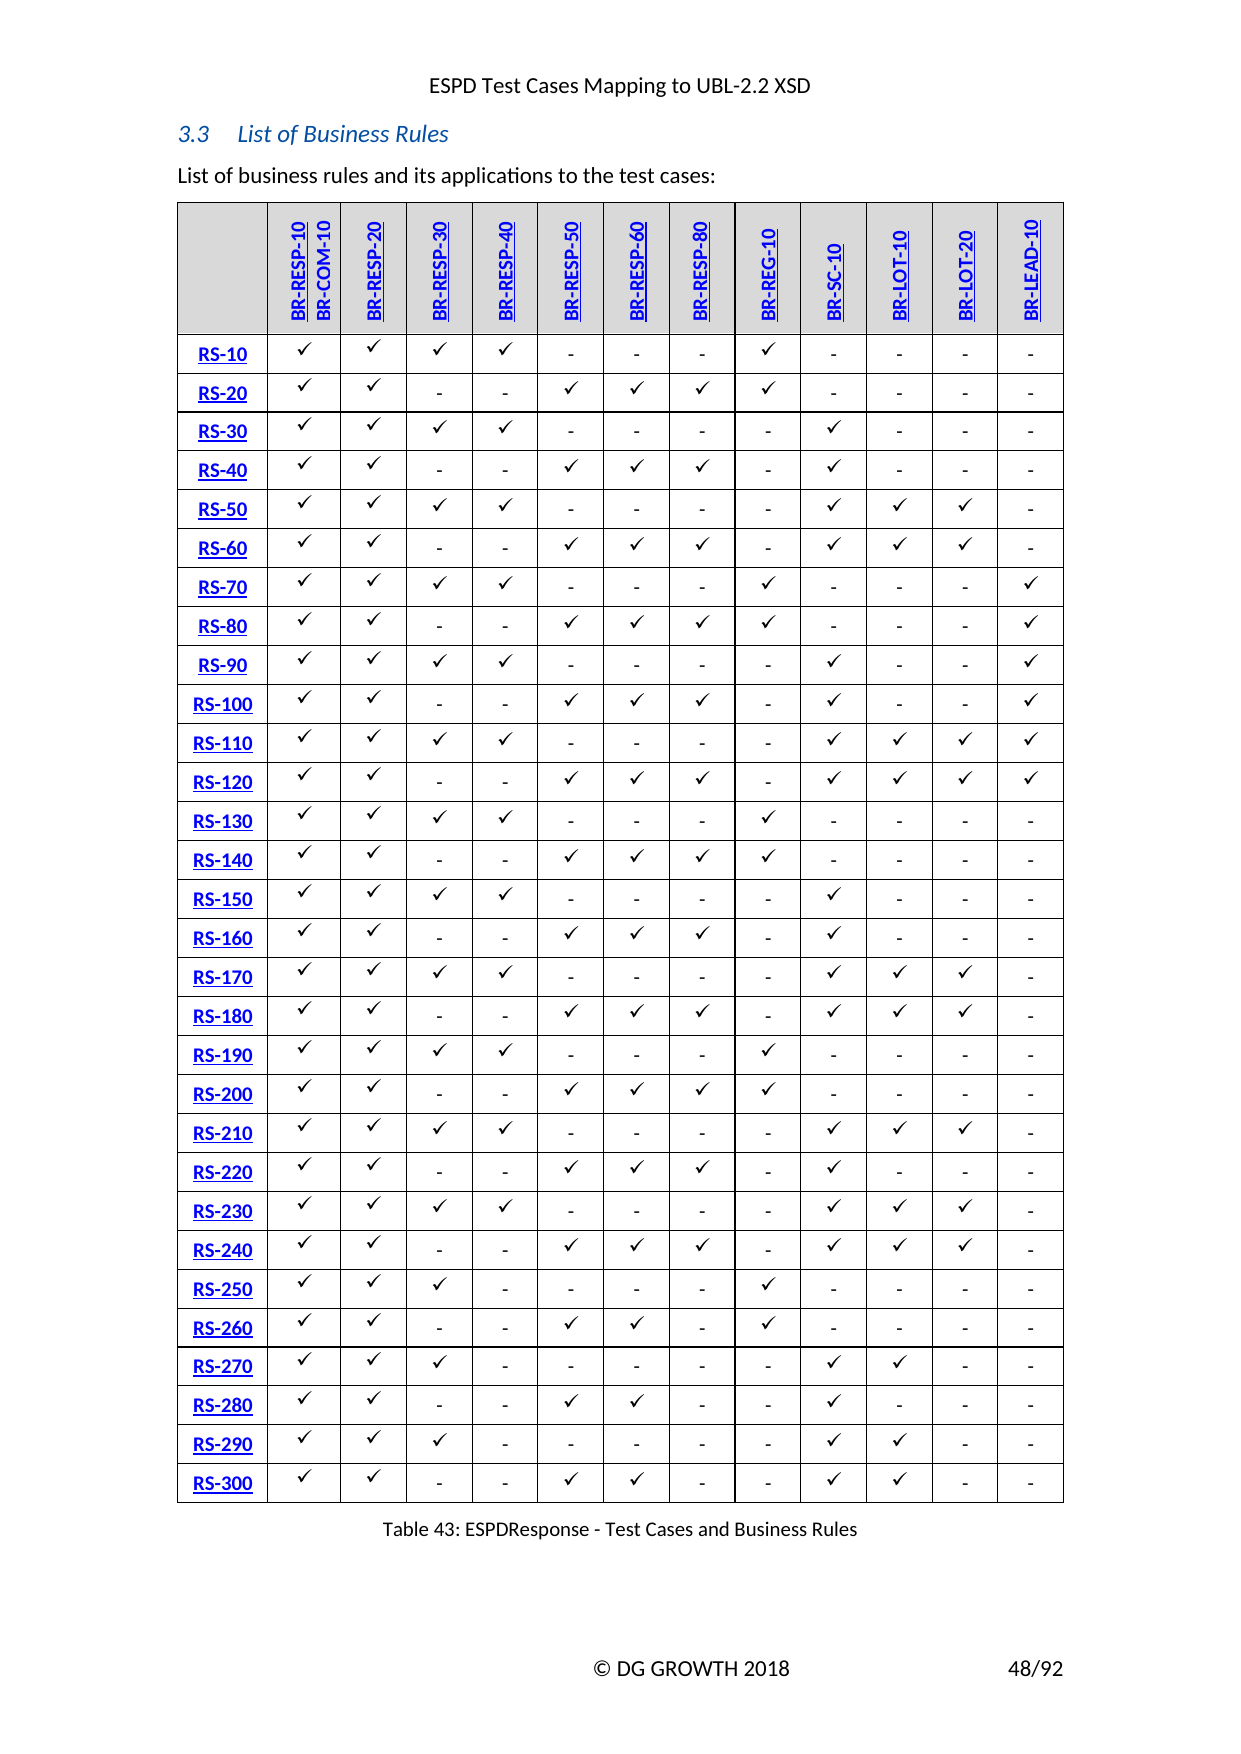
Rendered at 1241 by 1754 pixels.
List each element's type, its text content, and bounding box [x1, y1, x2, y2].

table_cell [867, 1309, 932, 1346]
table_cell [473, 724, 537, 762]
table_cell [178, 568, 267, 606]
table_header BR-LEAD-10 [998, 203, 1063, 333]
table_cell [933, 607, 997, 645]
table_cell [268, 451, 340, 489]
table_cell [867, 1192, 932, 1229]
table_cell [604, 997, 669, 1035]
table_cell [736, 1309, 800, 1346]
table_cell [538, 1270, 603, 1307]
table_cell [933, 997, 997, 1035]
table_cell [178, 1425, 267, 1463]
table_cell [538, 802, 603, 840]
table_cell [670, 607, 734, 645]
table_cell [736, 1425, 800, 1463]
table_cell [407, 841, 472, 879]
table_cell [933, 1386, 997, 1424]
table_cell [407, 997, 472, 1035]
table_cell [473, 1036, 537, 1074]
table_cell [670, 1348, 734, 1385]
table_cell - [801, 374, 866, 411]
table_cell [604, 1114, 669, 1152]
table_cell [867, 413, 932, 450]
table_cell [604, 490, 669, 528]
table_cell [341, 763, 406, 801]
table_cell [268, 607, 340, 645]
table_cell [670, 374, 734, 411]
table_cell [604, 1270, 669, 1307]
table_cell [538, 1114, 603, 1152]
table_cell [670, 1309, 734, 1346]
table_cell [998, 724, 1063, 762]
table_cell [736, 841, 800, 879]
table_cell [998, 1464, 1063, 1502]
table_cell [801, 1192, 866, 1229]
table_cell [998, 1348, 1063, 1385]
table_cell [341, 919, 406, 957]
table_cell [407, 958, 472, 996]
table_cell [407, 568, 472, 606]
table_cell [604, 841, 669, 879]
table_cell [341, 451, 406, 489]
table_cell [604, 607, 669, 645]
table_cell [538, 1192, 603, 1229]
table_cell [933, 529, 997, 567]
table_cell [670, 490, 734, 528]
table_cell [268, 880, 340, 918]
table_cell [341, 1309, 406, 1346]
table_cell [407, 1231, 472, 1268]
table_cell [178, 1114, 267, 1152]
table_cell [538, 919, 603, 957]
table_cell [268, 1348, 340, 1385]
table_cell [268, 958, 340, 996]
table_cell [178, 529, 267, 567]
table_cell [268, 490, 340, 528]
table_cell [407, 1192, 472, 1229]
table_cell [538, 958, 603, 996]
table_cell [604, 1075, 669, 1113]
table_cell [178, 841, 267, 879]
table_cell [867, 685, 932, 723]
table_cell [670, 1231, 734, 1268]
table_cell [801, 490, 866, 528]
table_cell RS-10 [178, 335, 267, 372]
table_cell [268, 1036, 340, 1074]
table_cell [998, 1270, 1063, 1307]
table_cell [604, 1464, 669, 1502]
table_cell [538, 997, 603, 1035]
table_header BR-RESP-80 [670, 203, 734, 333]
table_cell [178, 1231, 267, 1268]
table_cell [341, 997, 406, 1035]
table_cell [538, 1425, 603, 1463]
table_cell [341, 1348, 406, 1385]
table_cell - [933, 374, 997, 411]
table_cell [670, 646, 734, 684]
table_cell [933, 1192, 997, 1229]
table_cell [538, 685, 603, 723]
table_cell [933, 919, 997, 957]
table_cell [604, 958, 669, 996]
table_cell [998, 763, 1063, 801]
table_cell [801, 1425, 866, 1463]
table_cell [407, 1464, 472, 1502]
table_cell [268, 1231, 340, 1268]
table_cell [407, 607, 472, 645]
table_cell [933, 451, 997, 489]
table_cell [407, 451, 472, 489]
table_cell [407, 413, 472, 450]
table_cell [736, 335, 800, 372]
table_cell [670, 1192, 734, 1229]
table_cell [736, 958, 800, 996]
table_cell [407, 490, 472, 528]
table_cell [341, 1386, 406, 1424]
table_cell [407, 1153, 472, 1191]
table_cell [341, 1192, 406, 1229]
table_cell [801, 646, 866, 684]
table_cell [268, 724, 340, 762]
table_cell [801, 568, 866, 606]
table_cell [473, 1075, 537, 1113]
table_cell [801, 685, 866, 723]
table_header BR-RESP-50 [538, 203, 603, 333]
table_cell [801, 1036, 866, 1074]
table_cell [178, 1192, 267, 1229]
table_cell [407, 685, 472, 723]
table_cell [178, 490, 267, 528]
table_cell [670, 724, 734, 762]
table_cell [604, 374, 669, 411]
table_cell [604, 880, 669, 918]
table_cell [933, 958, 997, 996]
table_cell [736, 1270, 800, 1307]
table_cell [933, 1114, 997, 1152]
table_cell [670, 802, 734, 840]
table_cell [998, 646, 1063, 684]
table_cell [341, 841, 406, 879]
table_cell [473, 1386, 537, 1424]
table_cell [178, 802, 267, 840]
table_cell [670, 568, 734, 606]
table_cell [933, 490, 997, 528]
table_header BR-RESP-60 [604, 203, 669, 333]
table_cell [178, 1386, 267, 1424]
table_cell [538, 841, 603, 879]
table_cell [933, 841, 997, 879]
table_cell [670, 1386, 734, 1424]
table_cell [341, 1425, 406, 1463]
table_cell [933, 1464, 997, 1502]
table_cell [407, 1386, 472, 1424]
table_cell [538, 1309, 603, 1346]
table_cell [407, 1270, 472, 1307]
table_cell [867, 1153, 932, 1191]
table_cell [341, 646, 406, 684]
table_cell - [538, 413, 603, 450]
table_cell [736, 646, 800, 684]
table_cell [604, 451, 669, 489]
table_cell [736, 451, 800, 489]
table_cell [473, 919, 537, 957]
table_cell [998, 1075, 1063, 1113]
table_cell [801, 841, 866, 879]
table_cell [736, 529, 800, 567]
table_header BR-RESP-40 [473, 203, 537, 333]
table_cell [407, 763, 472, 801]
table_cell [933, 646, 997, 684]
table_cell - [736, 413, 800, 450]
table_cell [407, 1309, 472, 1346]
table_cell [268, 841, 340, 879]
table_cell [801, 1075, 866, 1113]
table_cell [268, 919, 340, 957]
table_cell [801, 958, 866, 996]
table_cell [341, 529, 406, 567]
table_cell - [867, 374, 932, 411]
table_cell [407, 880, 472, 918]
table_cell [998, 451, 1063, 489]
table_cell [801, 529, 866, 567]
table_header BR-RESP-30 [407, 203, 472, 333]
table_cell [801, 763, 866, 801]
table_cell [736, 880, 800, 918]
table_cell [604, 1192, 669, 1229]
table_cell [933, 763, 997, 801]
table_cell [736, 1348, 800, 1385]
table_cell [268, 335, 340, 372]
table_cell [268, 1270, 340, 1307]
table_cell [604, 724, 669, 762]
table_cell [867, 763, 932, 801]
table_cell - [998, 335, 1063, 372]
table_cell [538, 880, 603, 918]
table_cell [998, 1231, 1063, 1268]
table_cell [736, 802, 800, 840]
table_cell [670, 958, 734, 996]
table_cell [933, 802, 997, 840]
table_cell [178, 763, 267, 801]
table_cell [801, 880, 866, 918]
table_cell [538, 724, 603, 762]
table_header BR-SC-10 [801, 203, 866, 333]
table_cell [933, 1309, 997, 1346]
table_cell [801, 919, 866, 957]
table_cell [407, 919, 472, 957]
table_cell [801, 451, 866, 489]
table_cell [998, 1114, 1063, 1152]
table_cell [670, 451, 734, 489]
table_cell [341, 374, 406, 411]
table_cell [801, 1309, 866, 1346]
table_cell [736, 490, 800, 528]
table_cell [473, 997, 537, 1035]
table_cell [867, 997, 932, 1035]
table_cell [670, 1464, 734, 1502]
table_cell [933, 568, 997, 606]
table_header [178, 203, 267, 333]
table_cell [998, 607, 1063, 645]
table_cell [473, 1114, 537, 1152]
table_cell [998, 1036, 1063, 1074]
table_cell [736, 374, 800, 411]
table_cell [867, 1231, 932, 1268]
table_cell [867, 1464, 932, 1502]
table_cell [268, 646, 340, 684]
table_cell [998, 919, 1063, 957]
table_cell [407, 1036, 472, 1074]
text List of business rules and its applications to the test cases: [177, 161, 1063, 189]
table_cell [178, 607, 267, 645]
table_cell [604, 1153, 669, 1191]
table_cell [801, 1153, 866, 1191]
table_header BR-RESP-10 BR-COM-10 [268, 203, 340, 333]
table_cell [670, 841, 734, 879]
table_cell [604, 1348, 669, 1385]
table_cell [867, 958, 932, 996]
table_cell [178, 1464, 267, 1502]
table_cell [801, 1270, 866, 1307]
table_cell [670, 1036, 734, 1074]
table_cell - [867, 335, 932, 372]
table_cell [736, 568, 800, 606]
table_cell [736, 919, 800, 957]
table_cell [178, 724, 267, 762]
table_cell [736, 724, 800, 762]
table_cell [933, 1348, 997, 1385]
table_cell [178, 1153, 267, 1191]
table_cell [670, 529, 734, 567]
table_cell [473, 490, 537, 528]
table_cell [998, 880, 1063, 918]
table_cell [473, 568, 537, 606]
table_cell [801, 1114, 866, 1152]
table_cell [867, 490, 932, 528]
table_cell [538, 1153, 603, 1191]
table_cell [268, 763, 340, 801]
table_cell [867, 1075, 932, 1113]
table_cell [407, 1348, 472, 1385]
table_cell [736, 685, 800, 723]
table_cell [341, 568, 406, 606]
table_cell RS-30 [178, 413, 267, 450]
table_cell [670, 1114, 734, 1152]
table_cell [268, 374, 340, 411]
table_cell - [670, 335, 734, 372]
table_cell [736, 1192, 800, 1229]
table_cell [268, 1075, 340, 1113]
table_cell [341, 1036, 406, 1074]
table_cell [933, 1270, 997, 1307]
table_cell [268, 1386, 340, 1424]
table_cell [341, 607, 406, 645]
table_cell - [933, 335, 997, 372]
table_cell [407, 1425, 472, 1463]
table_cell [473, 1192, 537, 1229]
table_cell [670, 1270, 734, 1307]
text Table 43: ESPDResponse - Test Cases and Business Rules [177, 1516, 1063, 1541]
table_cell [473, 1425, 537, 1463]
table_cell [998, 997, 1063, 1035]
table_cell - [407, 374, 472, 411]
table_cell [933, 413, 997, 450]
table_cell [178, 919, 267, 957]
table_cell [473, 335, 537, 372]
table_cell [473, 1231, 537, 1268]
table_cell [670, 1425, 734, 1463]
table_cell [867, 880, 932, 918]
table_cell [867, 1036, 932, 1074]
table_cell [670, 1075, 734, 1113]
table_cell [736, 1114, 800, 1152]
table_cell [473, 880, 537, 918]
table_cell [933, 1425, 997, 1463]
table_cell [341, 413, 406, 450]
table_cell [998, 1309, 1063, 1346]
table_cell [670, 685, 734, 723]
table_cell - [670, 413, 734, 450]
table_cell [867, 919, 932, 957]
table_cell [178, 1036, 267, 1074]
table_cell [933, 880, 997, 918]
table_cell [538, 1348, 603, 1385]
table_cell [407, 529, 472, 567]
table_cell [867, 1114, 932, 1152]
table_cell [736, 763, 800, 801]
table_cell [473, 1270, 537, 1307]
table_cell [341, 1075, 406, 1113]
table_cell - [538, 335, 603, 372]
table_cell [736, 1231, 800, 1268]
table_header BR-RESP-20 [341, 203, 406, 333]
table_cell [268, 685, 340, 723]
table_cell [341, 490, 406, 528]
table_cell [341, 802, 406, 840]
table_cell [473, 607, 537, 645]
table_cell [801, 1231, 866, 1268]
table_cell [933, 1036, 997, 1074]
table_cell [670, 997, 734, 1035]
table_cell RS-20 [178, 374, 267, 411]
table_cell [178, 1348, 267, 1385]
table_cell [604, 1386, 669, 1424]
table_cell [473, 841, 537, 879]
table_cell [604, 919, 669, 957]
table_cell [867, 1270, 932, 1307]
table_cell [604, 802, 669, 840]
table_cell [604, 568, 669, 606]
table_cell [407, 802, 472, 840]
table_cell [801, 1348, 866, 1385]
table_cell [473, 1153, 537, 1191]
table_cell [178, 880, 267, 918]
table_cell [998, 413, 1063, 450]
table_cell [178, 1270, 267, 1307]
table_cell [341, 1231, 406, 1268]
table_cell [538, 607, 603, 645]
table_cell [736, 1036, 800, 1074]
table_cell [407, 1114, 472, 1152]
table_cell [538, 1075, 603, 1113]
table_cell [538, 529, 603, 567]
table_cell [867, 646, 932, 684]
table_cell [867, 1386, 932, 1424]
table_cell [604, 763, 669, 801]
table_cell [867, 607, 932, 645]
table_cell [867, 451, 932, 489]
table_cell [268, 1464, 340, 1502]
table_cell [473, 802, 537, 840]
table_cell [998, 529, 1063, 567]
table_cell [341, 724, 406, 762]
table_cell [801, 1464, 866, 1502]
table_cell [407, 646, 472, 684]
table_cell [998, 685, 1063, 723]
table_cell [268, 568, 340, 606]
subtitle List of Business Rules [177, 118, 1063, 149]
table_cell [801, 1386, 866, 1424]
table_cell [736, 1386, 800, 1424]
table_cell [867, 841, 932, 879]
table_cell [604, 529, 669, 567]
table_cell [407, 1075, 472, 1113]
table_cell [538, 374, 603, 411]
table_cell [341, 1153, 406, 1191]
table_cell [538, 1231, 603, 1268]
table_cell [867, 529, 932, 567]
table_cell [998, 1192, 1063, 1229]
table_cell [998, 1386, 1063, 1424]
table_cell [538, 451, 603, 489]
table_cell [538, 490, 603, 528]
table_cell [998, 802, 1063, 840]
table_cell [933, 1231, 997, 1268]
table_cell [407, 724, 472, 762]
table_cell - [998, 374, 1063, 411]
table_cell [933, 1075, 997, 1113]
table_cell - [473, 374, 537, 411]
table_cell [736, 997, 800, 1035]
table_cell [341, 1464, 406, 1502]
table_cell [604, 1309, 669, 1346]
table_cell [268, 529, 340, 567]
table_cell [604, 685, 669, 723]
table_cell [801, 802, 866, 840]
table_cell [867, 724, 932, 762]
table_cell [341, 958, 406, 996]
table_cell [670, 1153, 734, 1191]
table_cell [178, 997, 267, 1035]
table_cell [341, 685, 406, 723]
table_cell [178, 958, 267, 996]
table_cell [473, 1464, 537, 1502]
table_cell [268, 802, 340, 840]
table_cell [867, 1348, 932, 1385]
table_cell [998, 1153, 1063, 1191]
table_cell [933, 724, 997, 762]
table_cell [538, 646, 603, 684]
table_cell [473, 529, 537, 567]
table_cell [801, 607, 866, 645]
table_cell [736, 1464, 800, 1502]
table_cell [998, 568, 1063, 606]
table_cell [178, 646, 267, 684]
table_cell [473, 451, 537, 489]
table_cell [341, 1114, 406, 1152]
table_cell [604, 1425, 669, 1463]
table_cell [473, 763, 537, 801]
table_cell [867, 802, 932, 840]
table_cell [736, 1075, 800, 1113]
table_header BR-LOT-20 [933, 203, 997, 333]
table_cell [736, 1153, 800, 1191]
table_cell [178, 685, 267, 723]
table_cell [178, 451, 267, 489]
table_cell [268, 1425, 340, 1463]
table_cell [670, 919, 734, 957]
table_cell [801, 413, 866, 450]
table_cell [341, 335, 406, 372]
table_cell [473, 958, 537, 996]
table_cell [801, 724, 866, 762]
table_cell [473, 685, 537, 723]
table_cell - [604, 413, 669, 450]
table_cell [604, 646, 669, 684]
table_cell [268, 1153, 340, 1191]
table_cell - [604, 335, 669, 372]
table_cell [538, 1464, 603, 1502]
table_cell [268, 413, 340, 450]
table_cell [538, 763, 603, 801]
table_cell [473, 413, 537, 450]
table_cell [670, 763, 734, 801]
table_cell - [801, 335, 866, 372]
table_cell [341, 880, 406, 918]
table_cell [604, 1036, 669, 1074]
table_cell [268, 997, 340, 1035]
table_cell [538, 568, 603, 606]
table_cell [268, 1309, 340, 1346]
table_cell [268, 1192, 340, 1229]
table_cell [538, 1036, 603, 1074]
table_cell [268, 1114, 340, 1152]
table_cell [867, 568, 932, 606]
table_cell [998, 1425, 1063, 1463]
table_header BR-LOT-10 [867, 203, 932, 333]
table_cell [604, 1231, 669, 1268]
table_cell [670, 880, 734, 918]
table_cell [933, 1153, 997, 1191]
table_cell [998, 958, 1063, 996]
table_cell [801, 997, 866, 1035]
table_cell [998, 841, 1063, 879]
table_cell [407, 335, 472, 372]
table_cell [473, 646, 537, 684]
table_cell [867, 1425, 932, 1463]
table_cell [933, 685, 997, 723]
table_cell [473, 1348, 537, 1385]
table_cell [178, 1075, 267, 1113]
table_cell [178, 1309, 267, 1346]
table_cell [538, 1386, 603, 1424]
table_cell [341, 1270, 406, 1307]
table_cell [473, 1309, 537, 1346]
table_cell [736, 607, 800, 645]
table_header BR-REG-10 [736, 203, 800, 333]
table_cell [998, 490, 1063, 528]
